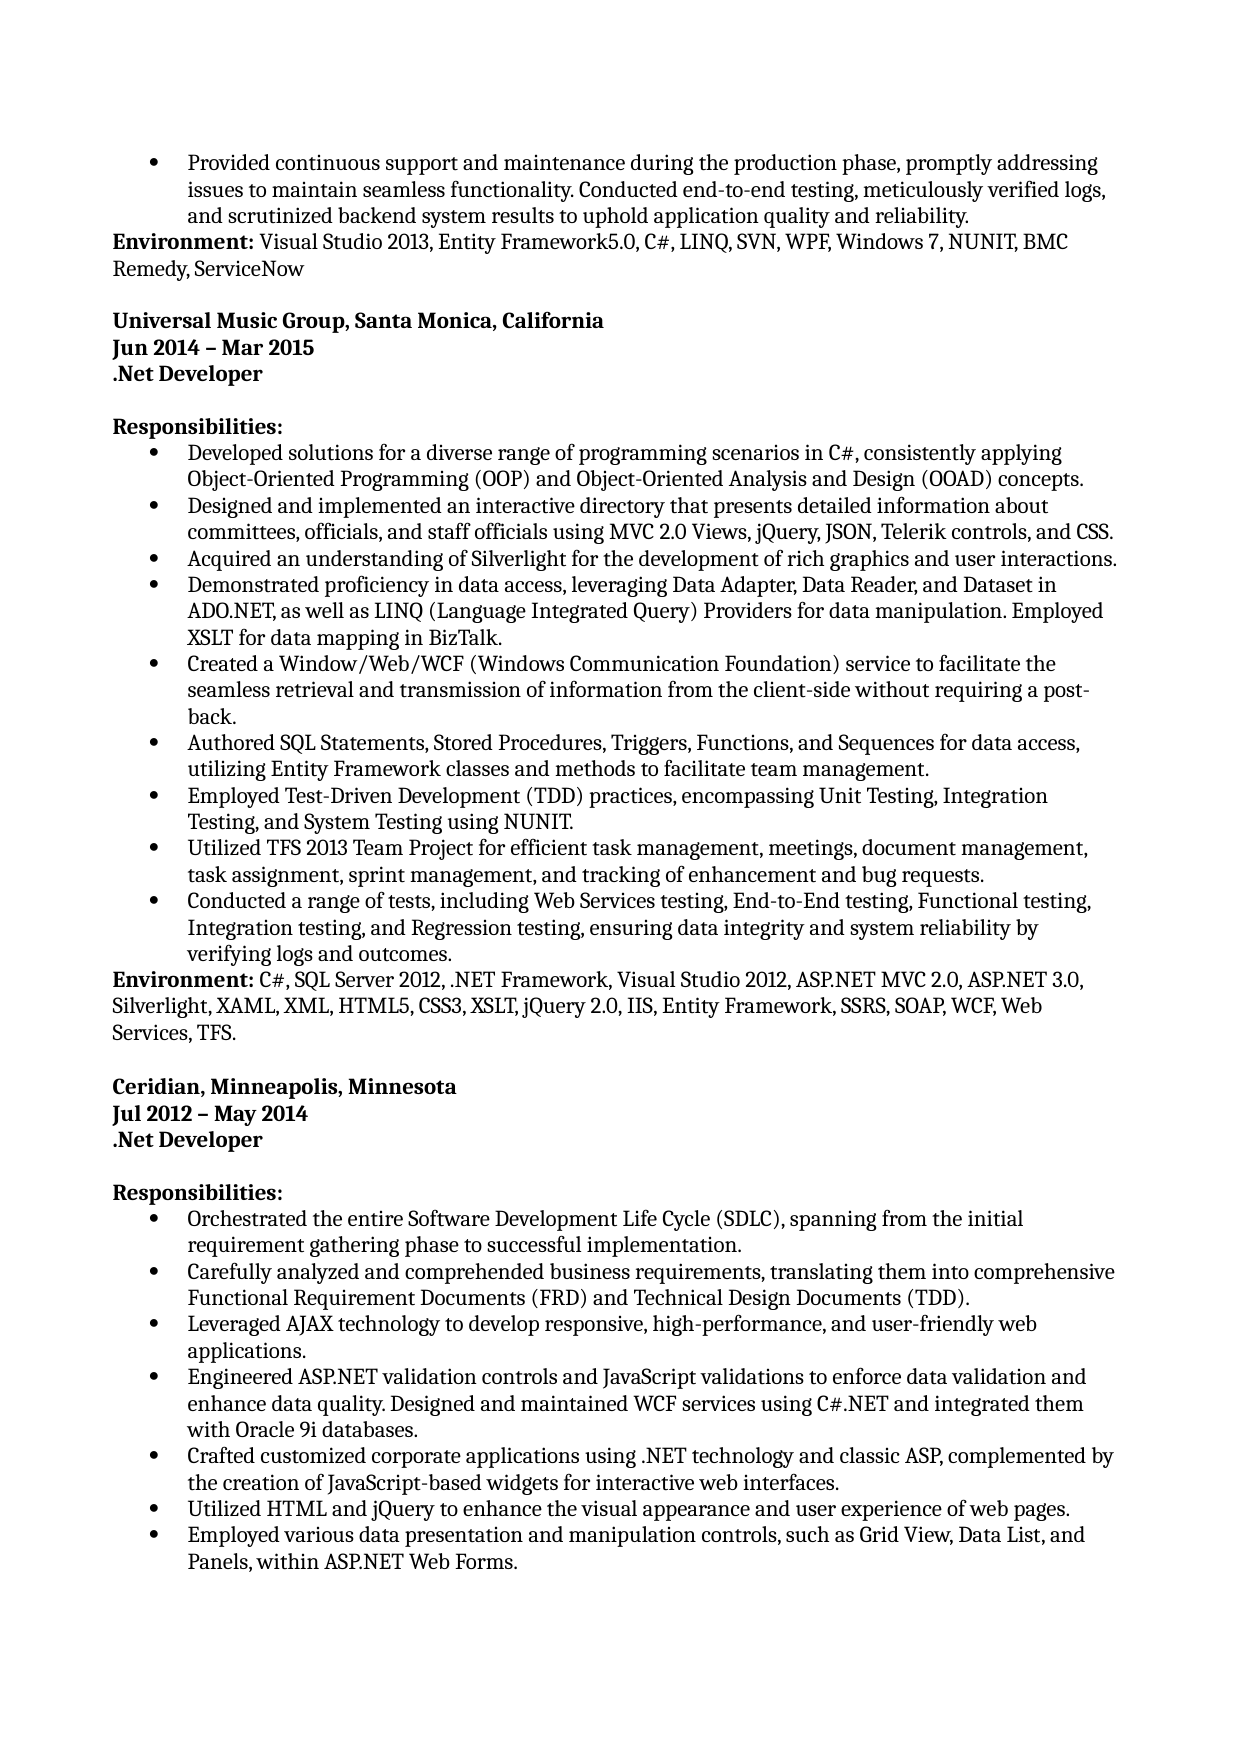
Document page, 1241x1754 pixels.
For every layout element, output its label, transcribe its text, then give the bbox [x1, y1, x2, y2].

text .Net Developer [112, 361, 1125, 387]
text Environment: Visual Studio 2013, Entity Framework5.0, C#, LINQ, SVN, WPF, Windows 7, NUNIT, BMC Remedy, ServiceNow [112, 229, 1125, 282]
text Jul 2012 – May 2014 [112, 1100, 1125, 1127]
list Crafted customized corporate applications using .NET technology and classic ASP, complemented by the creation of JavaScript-based widgets for interactive web interfaces. [150, 1443, 1125, 1496]
list Conducted a range of tests, including Web Services testing, End-to-End testing, Functional testing, Integration testing, and Regression testing, ensuring data integrity and system reliability by verifying logs and outcomes. [150, 888, 1125, 967]
list Orchestrated the entire Software Development Life Cycle (SDLC), spanning from the initial requirement gathering phase to successful implementation. [150, 1206, 1125, 1258]
list Created a Window/Web/WCF (Windows Communication Foundation) service to facilitate the seamless retrieval and transmission of information from the client-side without requiring a post-back. [150, 651, 1125, 730]
text Environment: C#, SQL Server 2012, .NET Framework, Visual Studio 2012, ASP.NET MVC 2.0, ASP.NET 3.0, Silverlight, XAML, XML, HTML5, CSS3, XSLT, jQuery 2.0, IIS, Entity Framework, SSRS, SOAP, WCF, Web Services, TFS. [112, 967, 1125, 1046]
text Responsibilities: [112, 413, 1125, 440]
list Leveraged AJAX technology to develop responsive, high-performance, and user-friendly web applications. [150, 1311, 1125, 1364]
list Engineered ASP.NET validation controls and JavaScript validations to enforce data validation and enhance data quality. Designed and maintained WCF services using C#.NET and integrated them with Oracle 9i databases. [150, 1364, 1125, 1443]
text Universal Music Group, Santa Monica, California [112, 308, 1125, 334]
text Ceridian, Minneapolis, Minnesota [112, 1074, 1125, 1100]
list Designed and implemented an interactive directory that presents detailed information about committees, officials, and staff officials using MVC 2.0 Views, jQuery, JSON, Telerik controls, and CSS. [150, 493, 1125, 545]
text Responsibilities: [112, 1179, 1125, 1206]
list Demonstrated proficiency in data access, leveraging Data Adapter, Data Reader, and Dataset in ADO.NET, as well as LINQ (Language Integrated Query) Providers for data manipulation. Employed XSLT for data mapping in BizTalk. [150, 572, 1125, 651]
list Developed solutions for a diverse range of programming scenarios in C#, consistently applying Object-Oriented Programming (OOP) and Object-Oriented Analysis and Design (OOAD) concepts. [150, 440, 1125, 493]
list Employed Test-Driven Development (TDD) practices, encompassing Unit Testing, Integration Testing, and System Testing using NUNIT. [150, 782, 1125, 835]
list Acquired an understanding of Silverlight for the development of rich graphics and user interactions. [150, 545, 1125, 572]
list Carefully analyzed and comprehended business requirements, translating them into comprehensive Functional Requirement Documents (FRD) and Technical Design Documents (TDD). [150, 1258, 1125, 1311]
list Employed various data presentation and manipulation controls, such as Grid View, Data List, and Panels, within ASP.NET Web Forms. [150, 1522, 1125, 1575]
text .Net Developer [112, 1127, 1125, 1153]
list Provided continuous support and maintenance during the production phase, promptly addressing issues to maintain seamless functionality. Conducted end-to-end testing, meticulously verified logs, and scrutinized backend system results to uphold application quality and reliability. [150, 150, 1125, 229]
list Authored SQL Statements, Stored Procedures, Triggers, Functions, and Sequences for data access, utilizing Entity Framework classes and methods to facilitate team management. [150, 730, 1125, 782]
list Utilized HTML and jQuery to enhance the visual appearance and user experience of web pages. [150, 1496, 1125, 1522]
list Utilized TFS 2013 Team Project for efficient task management, meetings, document management, task assignment, sprint management, and tracking of enhancement and bug requests. [150, 835, 1125, 888]
text Jun 2014 – Mar 2015 [112, 334, 1125, 361]
